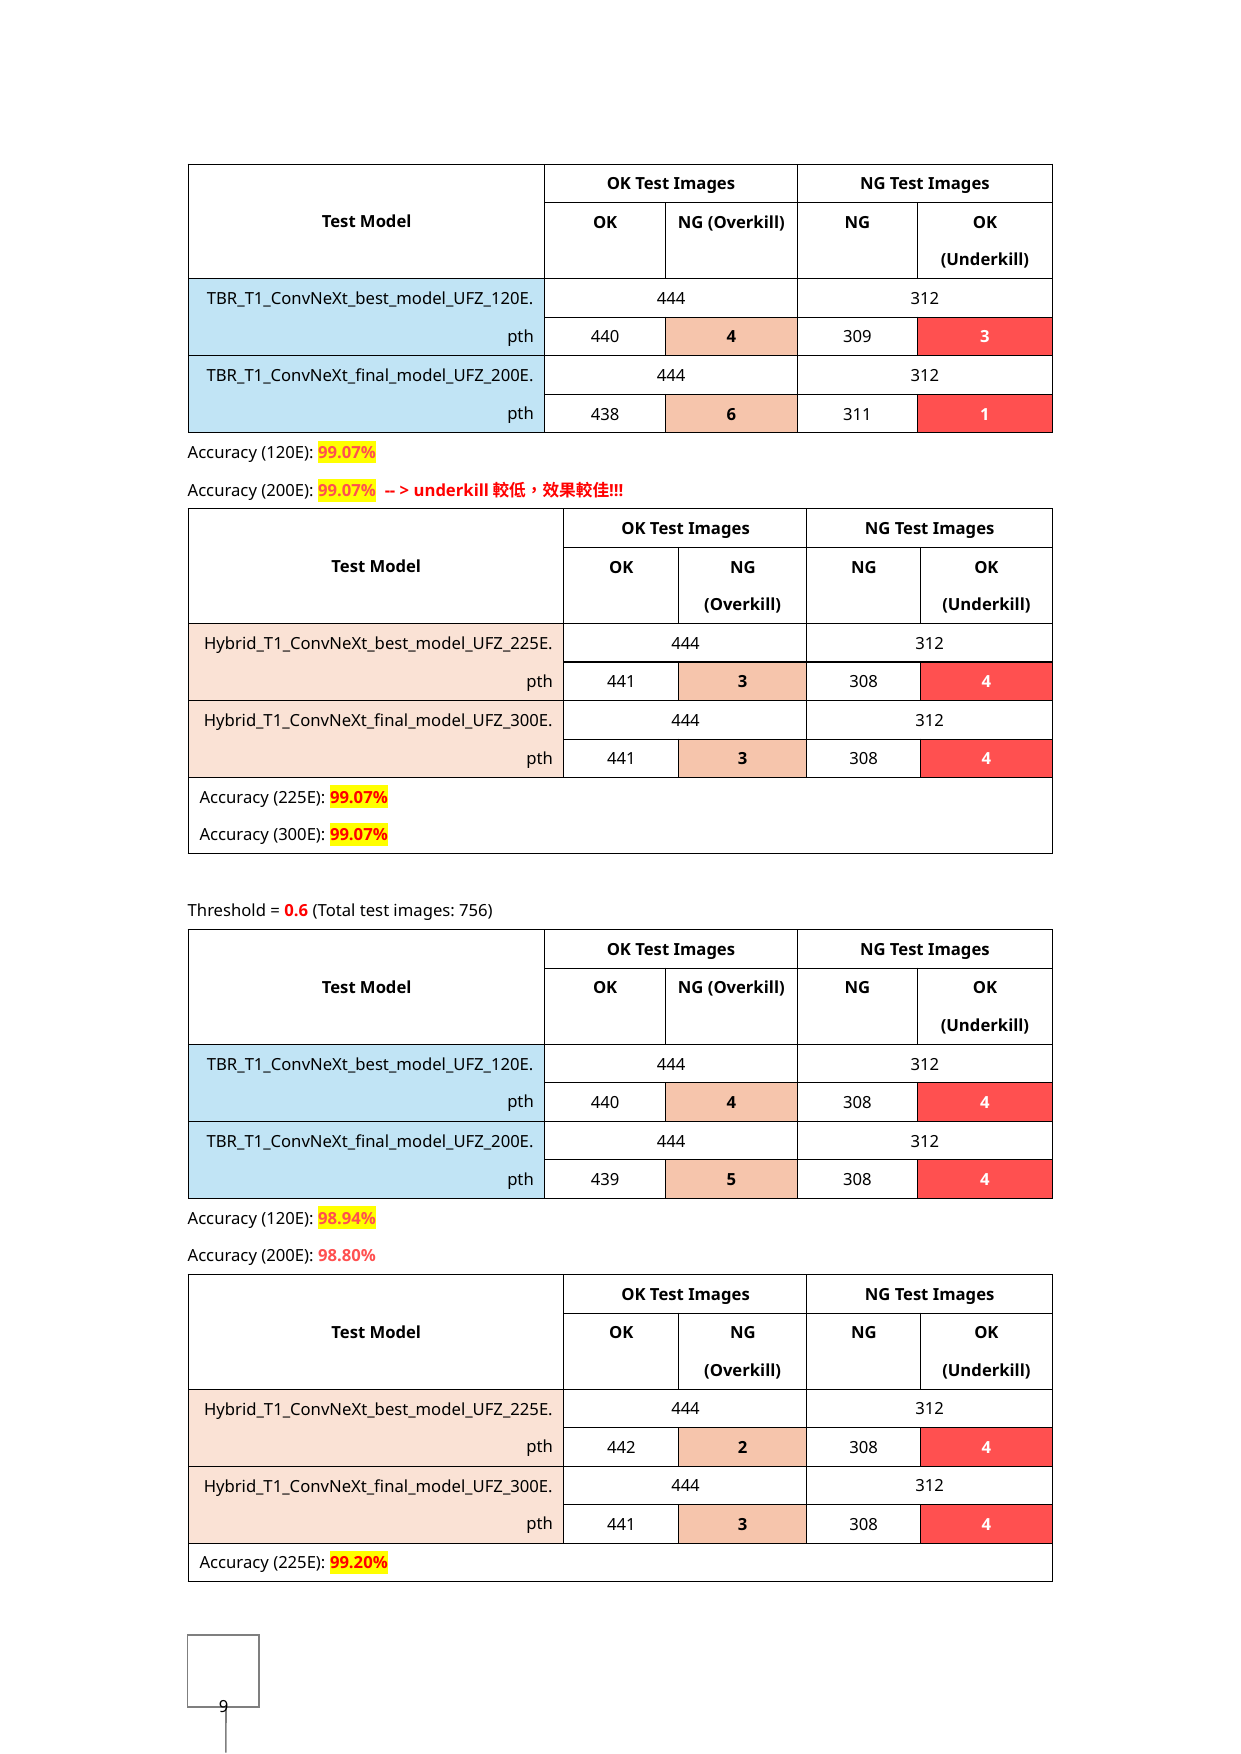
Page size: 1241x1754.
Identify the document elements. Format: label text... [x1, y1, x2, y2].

table_cell 442 [564, 1428, 678, 1466]
table_header OK Test Images [545, 930, 797, 968]
table_cell 444 [564, 1390, 806, 1427]
table_cell 444 [545, 279, 797, 317]
table_cell 308 [807, 1505, 920, 1543]
table_cell OK [545, 969, 665, 1044]
table_cell 444 [564, 701, 806, 738]
table_cell 308 [807, 1428, 920, 1466]
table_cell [189, 1544, 1052, 1581]
table_cell TBR_T1_ConvNeXt_best_model_UFZ_120E.pth [189, 1045, 544, 1121]
table_header NG Test Images [798, 165, 1052, 202]
table_cell NG [798, 969, 917, 1044]
table_cell 440 [545, 1083, 665, 1121]
table_cell OK [545, 203, 665, 278]
table_cell TBR_T1_ConvNeXt_final_model_UFZ_200E.pth [189, 1122, 544, 1198]
table_cell NG (Overkill) [666, 203, 797, 278]
table_cell 312 [798, 1122, 1052, 1159]
table_cell 1 [918, 395, 1052, 432]
text Threshold = 0.6 (Total test images: 756) [187, 892, 1053, 929]
table_cell 308 [798, 1160, 917, 1198]
table_cell 312 [807, 1467, 1052, 1504]
table_cell 440 [545, 318, 665, 355]
table_cell 439 [545, 1160, 665, 1198]
table_cell 2 [679, 1428, 806, 1466]
table_cell Hybrid_T1_ConvNeXt_best_model_UFZ_225E.pth [189, 1390, 563, 1466]
table_cell Hybrid_T1_ConvNeXt_final_model_UFZ_300E.pth [189, 701, 563, 777]
table_cell 312 [807, 701, 1052, 738]
table_cell 311 [798, 395, 917, 432]
table_cell 4 [666, 318, 797, 355]
table_cell 312 [807, 624, 1052, 661]
table_cell 312 [798, 279, 1052, 317]
table_header OK Test Images [545, 165, 797, 202]
table_cell 4 [921, 663, 1052, 700]
table_cell 444 [564, 624, 806, 661]
table_cell 444 [545, 1045, 797, 1082]
table_header OK Test Images [564, 1275, 806, 1312]
table_header NG Test Images [807, 509, 1052, 547]
text Accuracy (200E): 98.80% [187, 1236, 1053, 1274]
table_cell 441 [564, 1505, 678, 1543]
table_cell OK (Underkill) [921, 548, 1052, 623]
table_header Test Model [189, 509, 563, 623]
table_cell 312 [807, 1390, 1052, 1427]
table_cell Hybrid_T1_ConvNeXt_final_model_UFZ_300E.pth [189, 1467, 563, 1543]
table_cell 4 [921, 1505, 1052, 1543]
table_cell NG [798, 203, 917, 278]
table_cell 3 [679, 1505, 806, 1543]
table_header NG Test Images [807, 1275, 1052, 1312]
table_header Test Model [189, 165, 544, 278]
table_header OK Test Images [564, 509, 806, 547]
table_cell 3 [679, 740, 806, 777]
text Accuracy (120E): 98.94% [187, 1199, 1053, 1236]
table_cell 441 [564, 663, 678, 700]
table_cell NG [807, 1314, 920, 1388]
table_cell 438 [545, 395, 665, 432]
table_cell 4 [918, 1083, 1052, 1121]
table_cell Hybrid_T1_ConvNeXt_best_model_UFZ_225E.pth [189, 624, 563, 700]
table_cell 4 [921, 740, 1052, 777]
table_cell 5 [666, 1160, 797, 1198]
table_cell 309 [798, 318, 917, 355]
table_cell 3 [918, 318, 1052, 355]
table_cell Accuracy (225E): 99.07% Accuracy (300E): 99.07% [189, 778, 1052, 853]
table_header Test Model [189, 930, 544, 1044]
table_cell NG (Overkill) [679, 1314, 806, 1388]
table_cell NG [807, 548, 920, 623]
table_cell 308 [798, 1083, 917, 1121]
table_cell 4 [918, 1160, 1052, 1198]
table_header NG Test Images [798, 930, 1052, 968]
text Accuracy (200E): 99.07% -- > underkill較低，效果較佳!!! [187, 471, 1053, 508]
table_cell 308 [807, 740, 920, 777]
table_cell OK (Underkill) [918, 969, 1052, 1044]
table_cell 444 [545, 356, 797, 394]
table_cell 444 [545, 1122, 797, 1159]
table_cell 441 [564, 740, 678, 777]
table_cell 6 [666, 395, 797, 432]
table_cell TBR_T1_ConvNeXt_best_model_UFZ_120E.pth [189, 279, 544, 355]
table_cell 312 [798, 1045, 1052, 1082]
table_cell OK [564, 1314, 678, 1388]
table_cell OK (Underkill) [921, 1314, 1052, 1388]
table_cell OK (Underkill) [918, 203, 1052, 278]
table_cell 312 [798, 356, 1052, 394]
text Accuracy (120E): 99.07% [187, 433, 1053, 471]
table_cell 3 [679, 663, 806, 700]
table_cell 308 [807, 663, 920, 700]
table_cell 4 [666, 1083, 797, 1121]
table_cell OK [564, 548, 678, 623]
table_cell 4 [921, 1428, 1052, 1466]
table_cell NG (Overkill) [666, 969, 797, 1044]
table_header Test Model [189, 1275, 563, 1388]
table_cell TBR_T1_ConvNeXt_final_model_UFZ_200E.pth [189, 356, 544, 432]
table_cell 444 [564, 1467, 806, 1504]
table_cell NG (Overkill) [679, 548, 806, 623]
